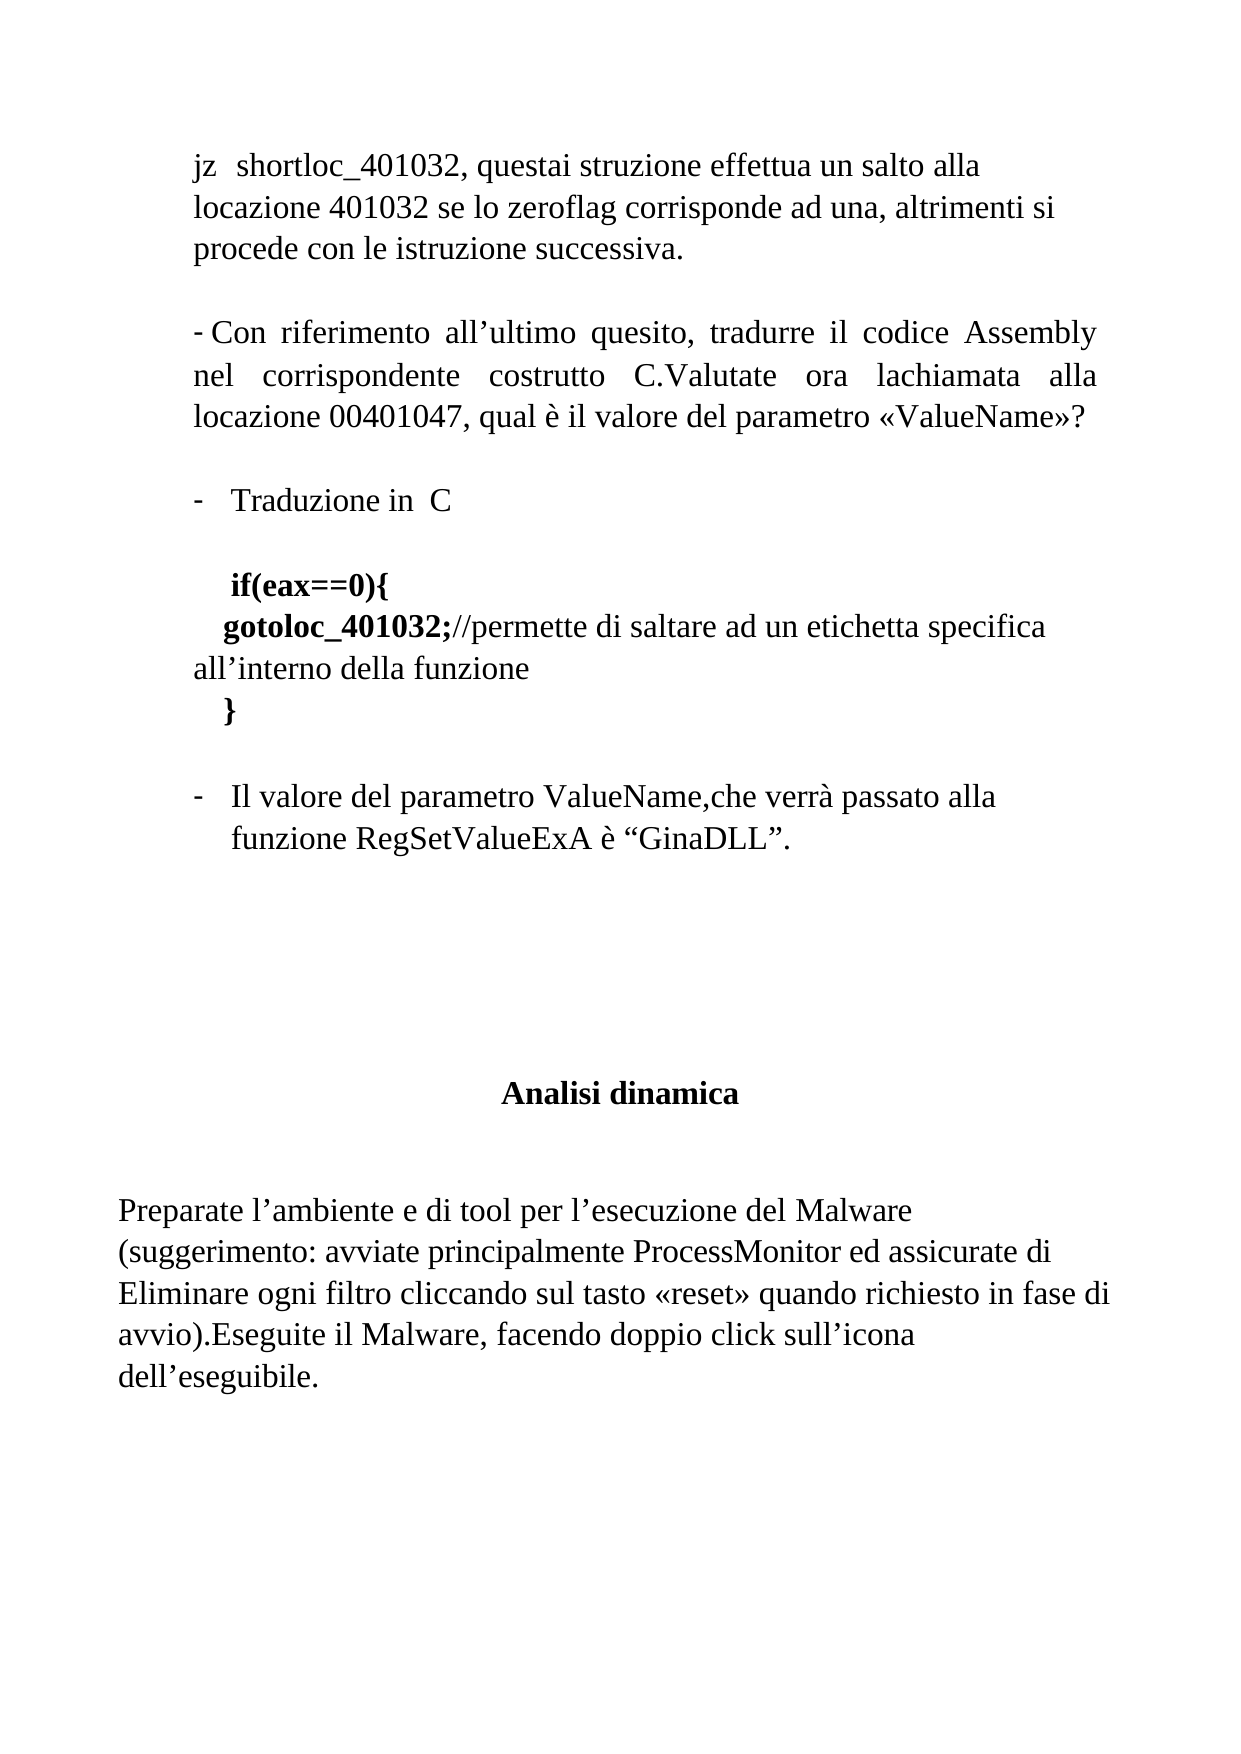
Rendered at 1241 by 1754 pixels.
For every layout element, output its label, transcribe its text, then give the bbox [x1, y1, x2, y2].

text (suggerimento: avviate principalmente ProcessMonitor ed assicurate di [118, 1231, 1209, 1270]
text Preparate l’ambiente e di tool per l’esecuzione del Malware [118, 1190, 1209, 1228]
subtitle Analisi dinamica [106, 1073, 1134, 1112]
text gotoloc_401032;//permette di saltare ad un etichetta specifica all’interno della funzione [193, 607, 1123, 686]
list Traduzione in C [193, 479, 1209, 520]
text } [223, 689, 1209, 730]
text Eliminare ogni filtro cliccando sul tasto «reset» quando richiesto in fase di avvio).Eseguite il Malware, facendo doppio click sull’icona dell’eseguibile. [118, 1273, 1123, 1394]
subtitle if(eax==0){ [231, 565, 1209, 603]
list Con riferimento all’ultimo quesito, tradurre il codice Assembly nel corrispondente costrutto C.Valutate ora lachiamata alla locazione 00401047, qual è il valore del parametro «ValueName»? [193, 311, 1098, 435]
list Il valore del parametro ValueName,che verrà passato alla funzione RegSetValueExA è “GinaDLL”. [193, 774, 1008, 857]
text jz shortloc_401032, questai struzione effettua un salto alla [193, 146, 1209, 184]
text locazione 401032 se lo zeroflag corrisponde ad una, altrimenti si procede con le istruzione successiva. [193, 187, 1123, 267]
